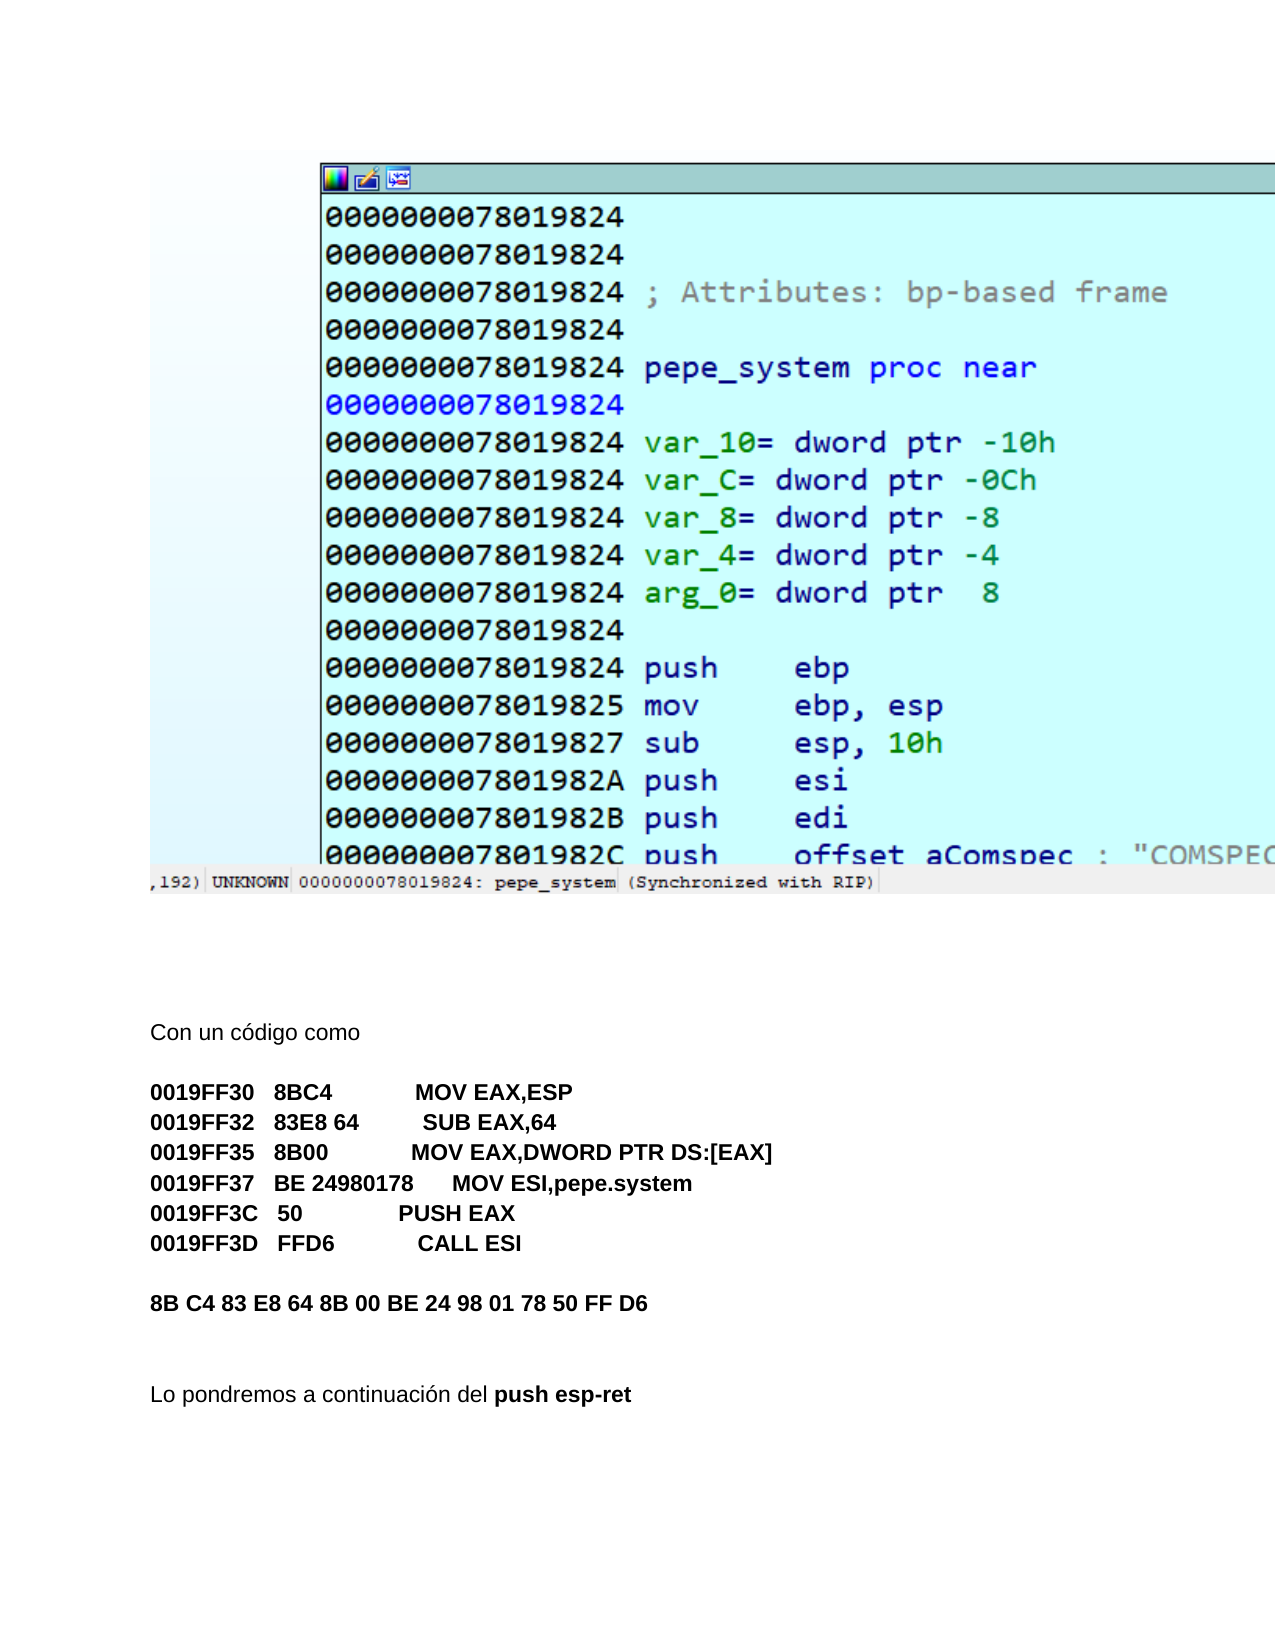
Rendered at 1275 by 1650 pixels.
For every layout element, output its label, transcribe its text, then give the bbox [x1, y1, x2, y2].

text 0019FF32 83E8 64 SUB EAX,64 [150, 1109, 1125, 1135]
text 8B C4 83 E8 64 8B 00 BE 24 98 01 78 50 FF D6 [150, 1290, 1125, 1317]
text Con un código como [150, 1018, 1125, 1045]
text 0019FF3D FFD6 CALL ESI [150, 1230, 1125, 1256]
text Lo pondremos a continuación del push esp-ret [150, 1381, 1125, 1407]
text 0019FF37 BE 24980178 MOV ESI,pepe.system [150, 1169, 1125, 1196]
text 0019FF35 8B00 MOV EAX,DWORD PTR DS:[EAX] [150, 1139, 1125, 1166]
text 0019FF30 8BC4 MOV EAX,ESP [150, 1079, 1125, 1105]
picture [150, 150, 1275, 894]
text 0019FF3C 50 PUSH EAX [150, 1200, 1125, 1226]
